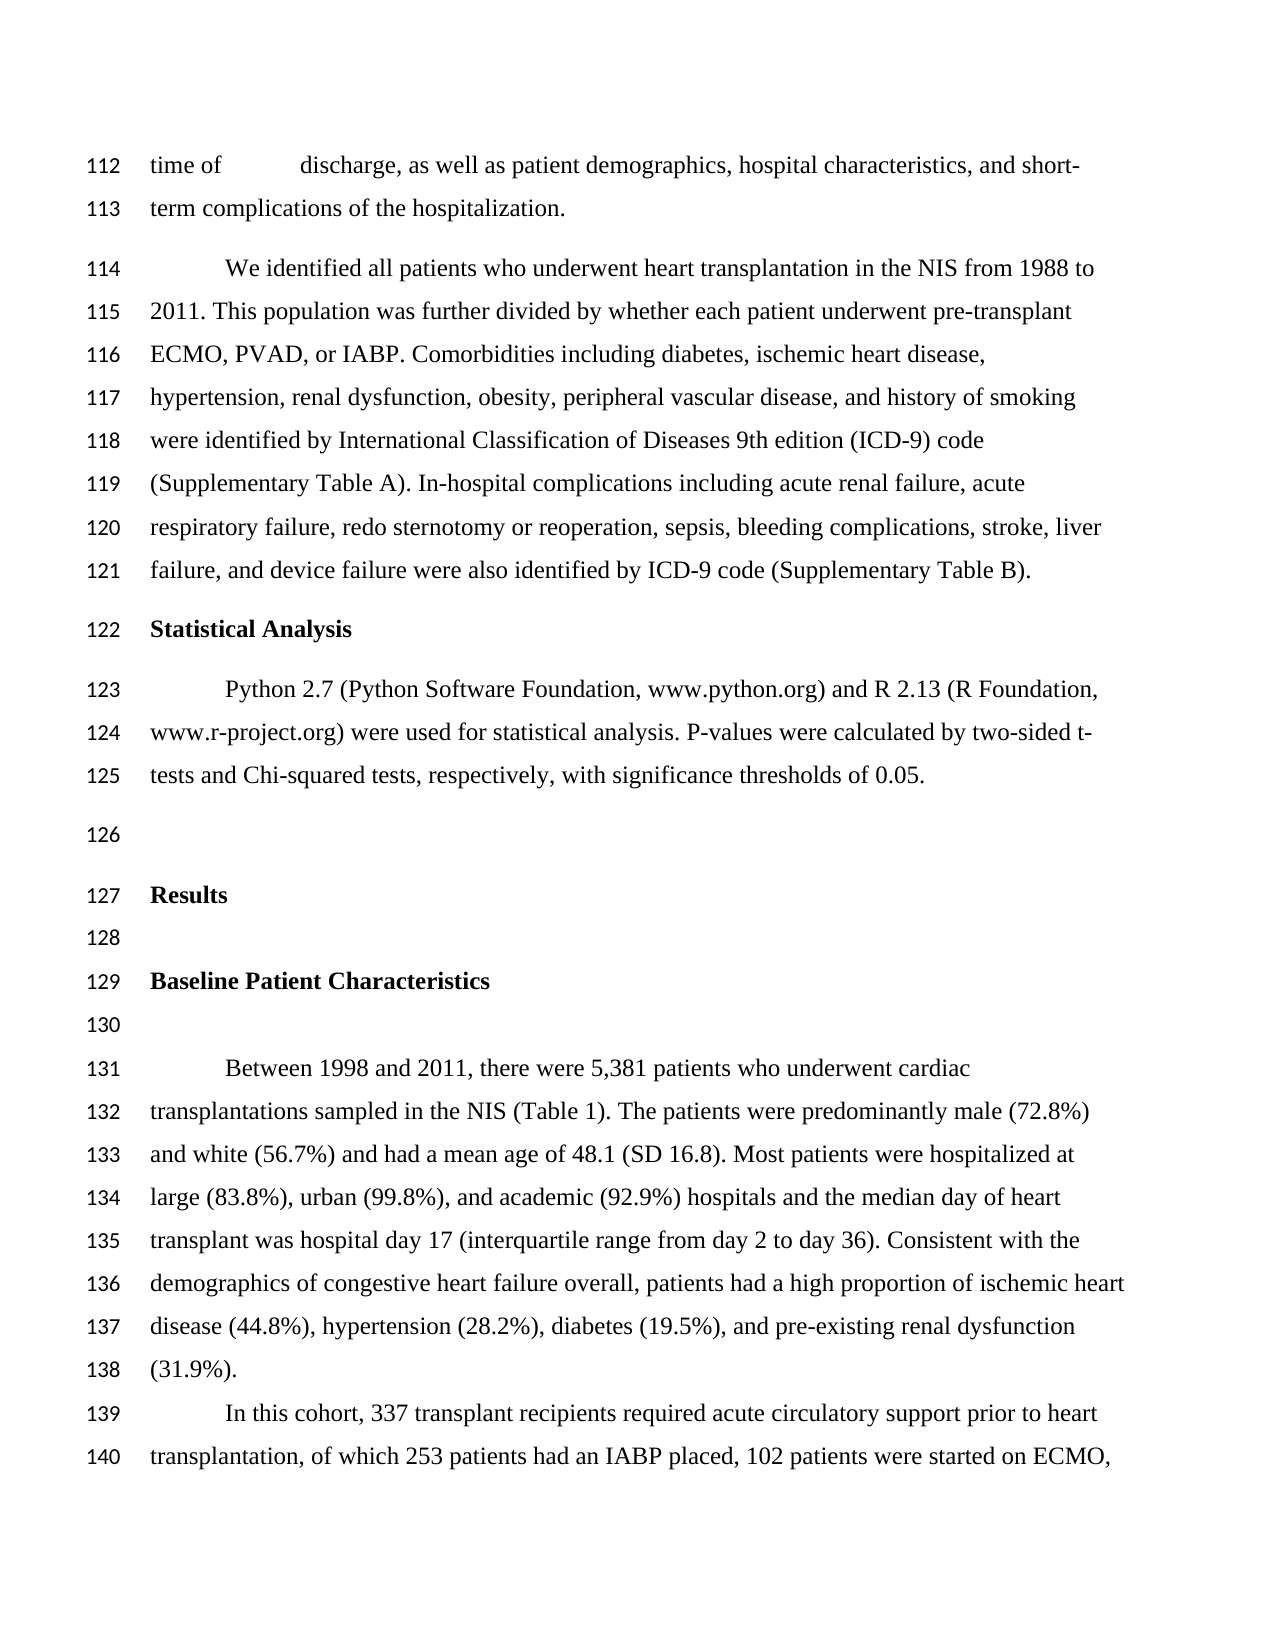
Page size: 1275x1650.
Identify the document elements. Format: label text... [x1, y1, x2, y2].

text Between 1998 and 2011, there were 5,381 patients who underwent cardiac transplantations sampled in the NIS (Table 1). The patients were predominantly male (72.8%) and white (56.7%) and had a mean age of 48.1 (SD 16.8). Most patients were hospitalized at large (83.8%), urban (99.8%), and academic (92.9%) hospitals and the median day of heart transplant was hospital day 17 (interquartile range from day 2 to day 36). Consistent with the demographics of congestive heart failure overall, patients had a high proportion of ischemic heart disease (44.8%), hypertension (28.2%), diabetes (19.5%), and pre-existing renal dysfunction (31.9%). [150, 1053, 1125, 1383]
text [150, 150, 1125, 222]
text Statistical Analysis [150, 614, 1125, 643]
text Python 2.7 (Python Software Foundation, www.python.org) and R 2.13 (R Foundation, www.r-project.org) were used for statistical analysis. P-values were calculated by two-sided t-tests and Chi-squared tests, respectively, with significance thresholds of 0.05. [150, 674, 1125, 789]
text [150, 1398, 1125, 1469]
text We identified all patients who underwent heart transplantation in the NIS from 1988 to 2011. This population was further divided by whether each patient underwent pre-transplant ECMO, PVAD, or IABP. Comorbidities including diabetes, ischemic heart disease, hypertension, renal dysfunction, obesity, peripheral vascular disease, and history of smoking were identified by International Classification of Diseases 9th edition (ICD-9) code (Supplementary Table A). In-hospital complications including acute renal failure, acute respiratory failure, redo sternotomy or reoperation, sepsis, bleeding complications, stroke, liver failure, and device failure were also identified by ICD-9 code (Supplementary Table B). [150, 253, 1125, 583]
text Baseline Patient Characteristics [150, 966, 1125, 995]
text Results [150, 880, 1125, 909]
